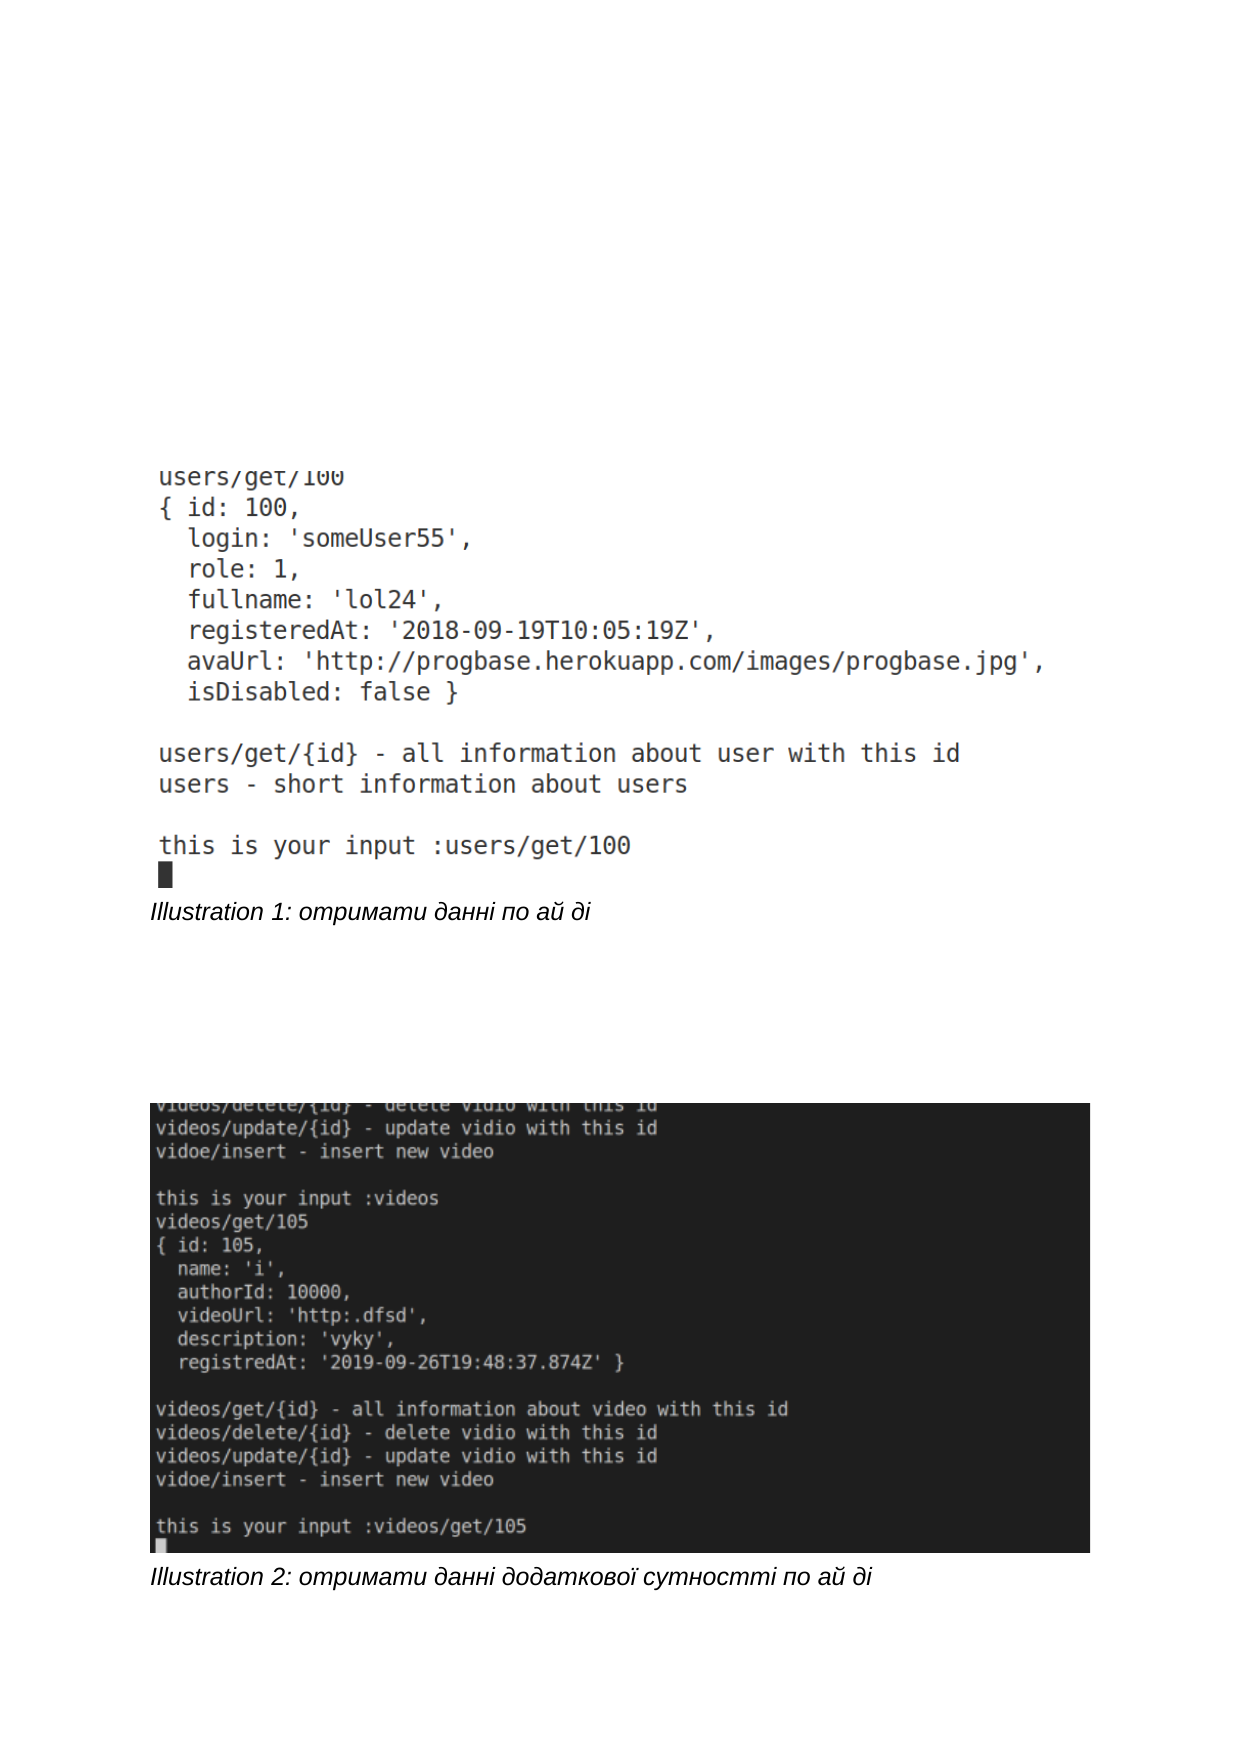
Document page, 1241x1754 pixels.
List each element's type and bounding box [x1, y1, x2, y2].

picture [150, 1103, 1091, 1553]
picture [150, 471, 1091, 888]
